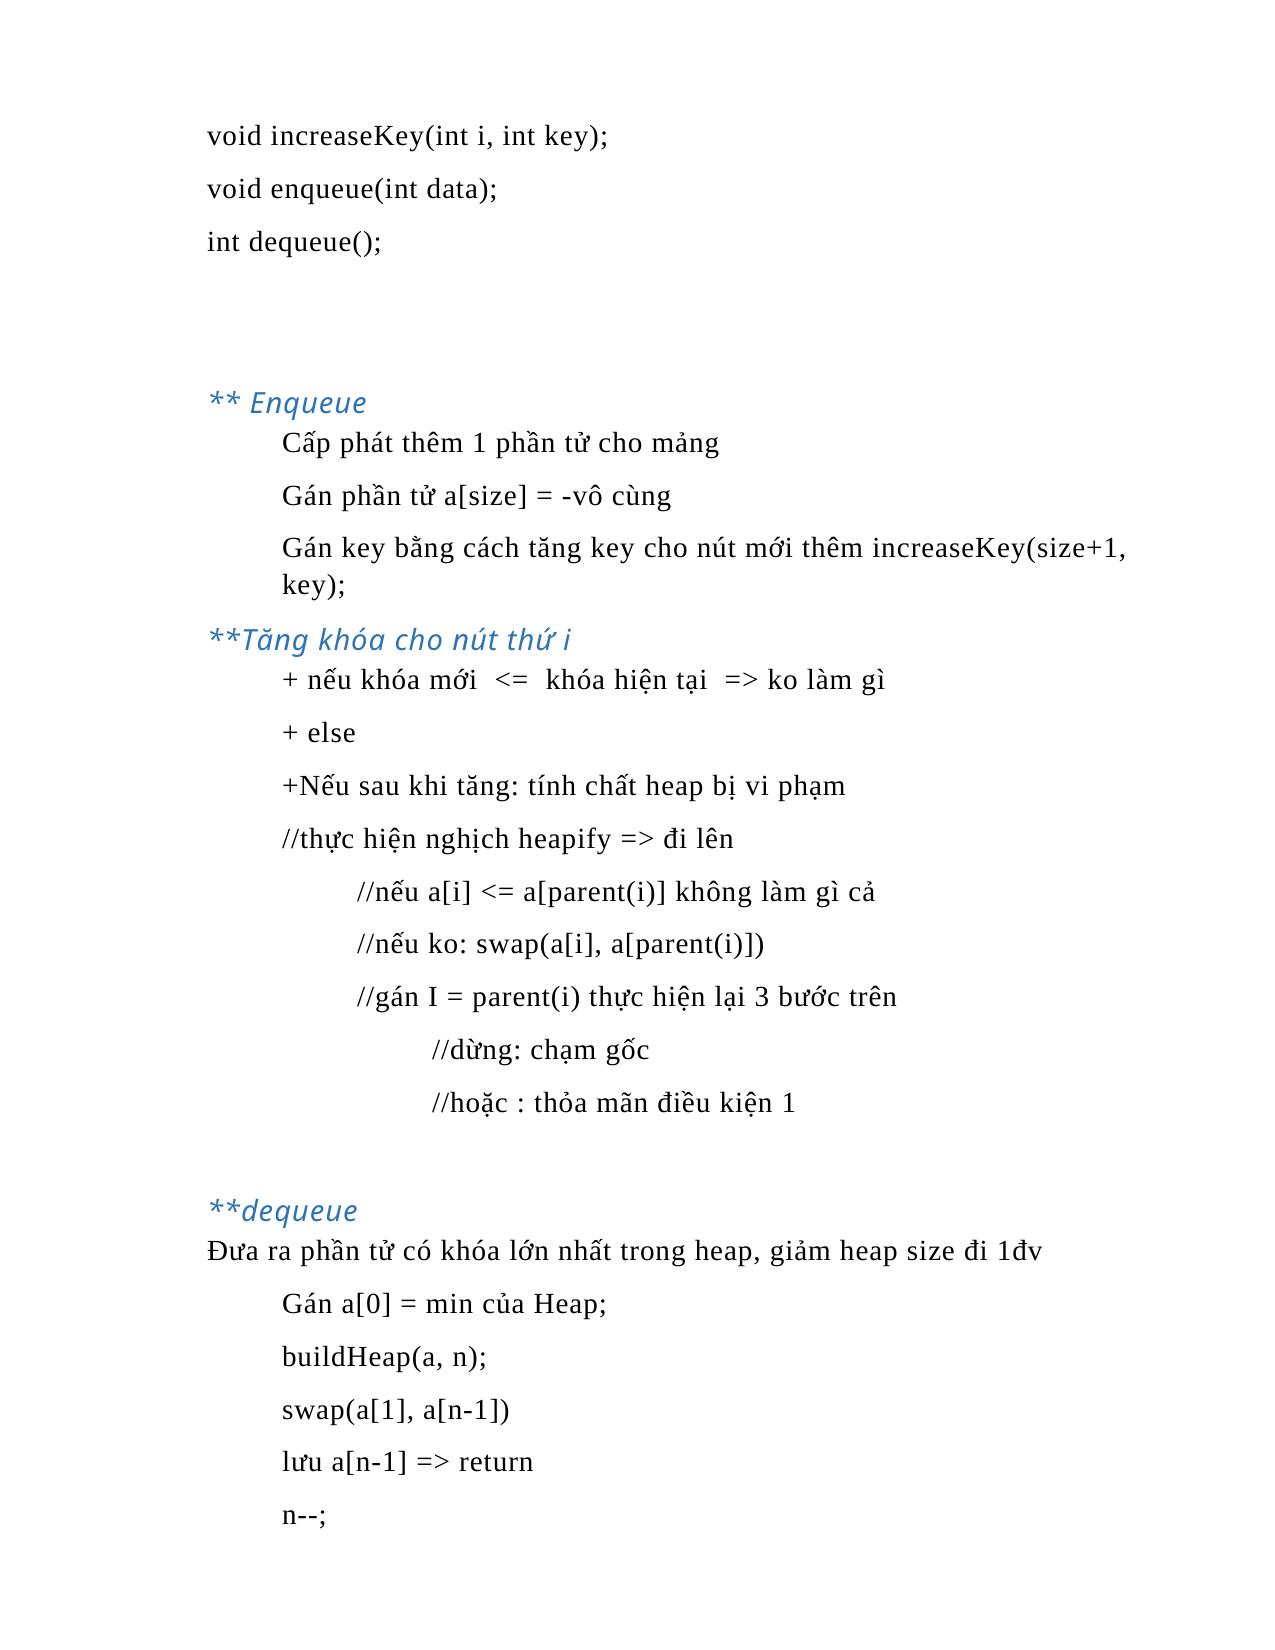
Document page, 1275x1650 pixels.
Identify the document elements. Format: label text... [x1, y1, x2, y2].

subtitle **Tăng khóa cho nút thứ i [207, 619, 1157, 659]
text Gán key bằng cách tăng key cho nút mới thêm increaseKey(size+1, key); [207, 531, 1157, 600]
text //dừng: chạm gốc [207, 1032, 1157, 1066]
text Đưa ra phần tử có khóa lớn nhất trong heap, giảm heap size đi 1đv [207, 1233, 1157, 1267]
text void increaseKey(int i, int key); [207, 118, 1157, 152]
text buildHeap(a, n); [207, 1339, 1157, 1372]
text //nếu ko: swap(a[i], a[parent(i)]) [207, 926, 1157, 960]
text //thực hiện nghịch heapify => đi lên [207, 821, 1157, 854]
text Gán a[0] = min của Heap; [207, 1286, 1157, 1320]
text int dequeue(); [207, 224, 1157, 257]
text n--; [207, 1497, 1157, 1531]
text + nếu khóa mới <= khóa hiện tại => ko làm gì [207, 662, 1157, 696]
text //gán I = parent(i) thực hiện lại 3 bước trên [207, 979, 1157, 1013]
text Cấp phát thêm 1 phần tử cho mảng [207, 425, 1157, 458]
text //nếu a[i] <= a[parent(i)] không làm gì cả [207, 874, 1157, 907]
text + else [207, 715, 1157, 749]
subtitle **dequeue [207, 1191, 1157, 1230]
text swap(a[1], a[n-1]) [207, 1392, 1157, 1425]
subtitle ** Enqueue [207, 382, 1157, 422]
text Gán phần tử a[size] = -vô cùng [207, 478, 1157, 511]
text +Nếu sau khi tăng: tính chất heap bị vi phạm [207, 768, 1157, 802]
text void enqueue(int data); [207, 171, 1157, 204]
text //hoặc : thỏa mãn điều kiện 1 [207, 1085, 1157, 1118]
text lưu a[n-1] => return [207, 1444, 1157, 1478]
